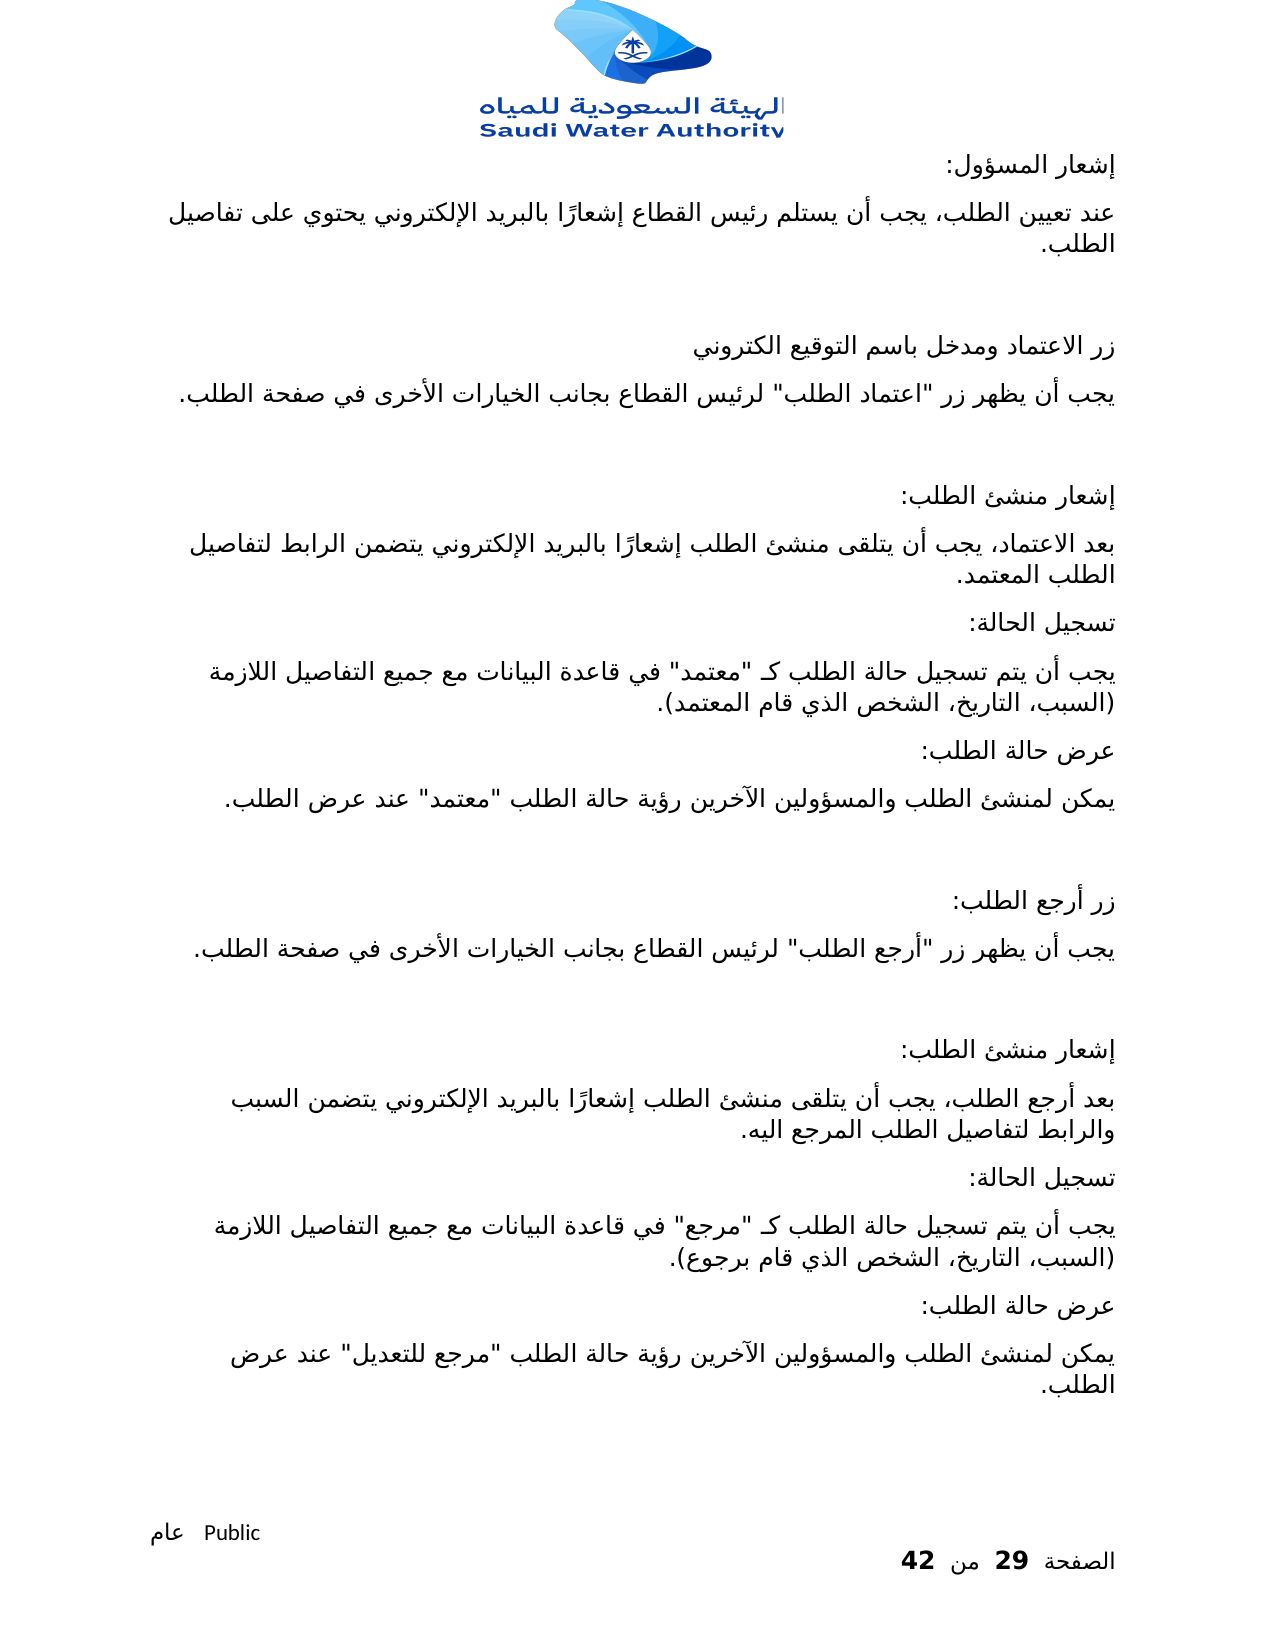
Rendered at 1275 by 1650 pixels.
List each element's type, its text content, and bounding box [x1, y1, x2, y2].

text إشعار منشئ الطلب: [150, 1036, 1116, 1065]
text إشعار المسؤول: [150, 150, 1116, 179]
text يجب أن يظهر زر "أرجع الطلب" لرئيس القطاع بجانب الخيارات الأخرى في صفحة الطلب. [150, 934, 1116, 963]
text عند تعيين الطلب، يجب أن يستلم رئيس القطاع إشعارًا بالبريد الإلكتروني يحتوي على تفاصيل الطلب. [150, 198, 1116, 259]
text بعد الاعتماد، يجب أن يتلقى منشئ الطلب إشعارًا بالبريد الإلكتروني يتضمن الرابط لتفاصيل الطلب المعتمد. [150, 529, 1116, 589]
text بعد أرجع الطلب، يجب أن يتلقى منشئ الطلب إشعارًا بالبريد الإلكتروني يتضمن السبب والرابط لتفاصيل الطلب المرجع اليه. [150, 1084, 1116, 1144]
text زر أرجع الطلب: [150, 886, 1116, 915]
text تسجيل الحالة: [150, 608, 1116, 638]
text يجب أن يتم تسجيل حالة الطلب كـ "مرجع" في قاعدة البيانات مع جميع التفاصيل اللازمة (السبب، التاريخ، الشخص الذي قام برجوع). [150, 1211, 1116, 1272]
text زر الاعتماد ومدخل باسم التوقيع الكتروني [150, 331, 1116, 360]
text يجب أن يتم تسجيل حالة الطلب كـ "معتمد" في قاعدة البيانات مع جميع التفاصيل اللازمة (السبب، التاريخ، الشخص الذي قام المعتمد). [150, 657, 1116, 717]
text يجب أن يظهر زر "اعتماد الطلب" لرئيس القطاع بجانب الخيارات الأخرى في صفحة الطلب. [150, 379, 1116, 408]
text تسجيل الحالة: [150, 1163, 1116, 1192]
text يمكن لمنشئ الطلب والمسؤولين الآخرين رؤية حالة الطلب "معتمد" عند عرض الطلب. [150, 784, 1116, 813]
text إشعار منشئ الطلب: [150, 481, 1116, 510]
picture [480, 0, 784, 138]
text يمكن لمنشئ الطلب والمسؤولين الآخرين رؤية حالة الطلب "مرجع للتعديل" عند عرض الطلب. [150, 1339, 1116, 1400]
text عرض حالة الطلب: [150, 1291, 1116, 1320]
text عرض حالة الطلب: [150, 736, 1116, 765]
